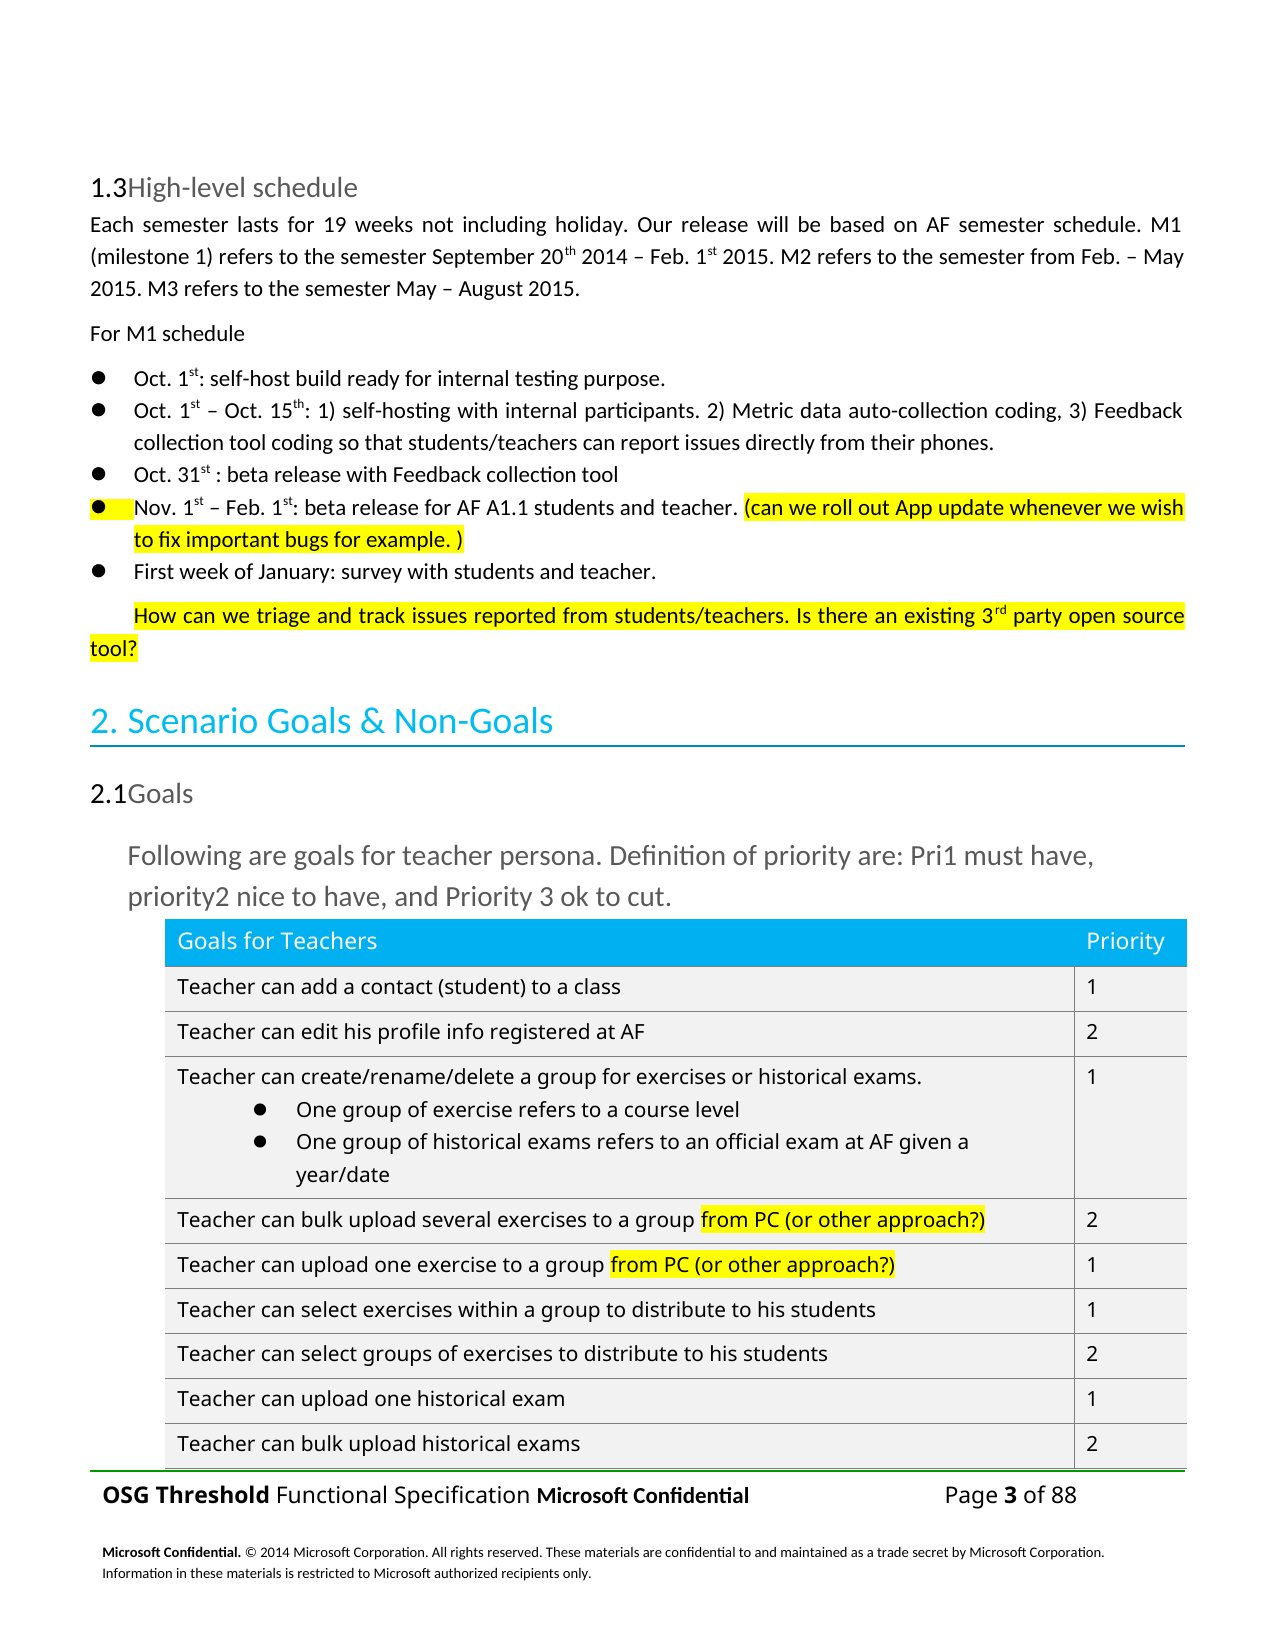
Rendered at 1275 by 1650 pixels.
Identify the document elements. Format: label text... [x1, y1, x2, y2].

table_cell Teacher can upload one exercise to a group from PC (or other approach?) [165, 1244, 1074, 1288]
subtitle Following are goals for teacher persona. Definition of priority are: Pri1 must have, priority2 nice to have, and Priority 3 ok to cut. [127, 837, 1185, 913]
table_cell Teacher can select exercises within a group to distribute to his students [165, 1289, 1074, 1333]
list First week of January: survey with students and teacher. [90, 557, 1185, 585]
table_cell Teacher can bulk upload historical exams [165, 1424, 1074, 1468]
list Oct. 31st : beta release with Feedback collection tool [90, 460, 1185, 488]
table_cell 1 [1075, 967, 1187, 1011]
table_cell 1 [1075, 1244, 1187, 1288]
list Oct. 1st: self-host build ready for internal testing purpose. [90, 364, 1185, 392]
table_cell Teacher can create/rename/delete a group for exercises or historical exams. One group of exercise refers to a course level One group of historical exams refers to an official exam at AF given a year/date [165, 1057, 1074, 1198]
subtitle High-level schedule [90, 169, 1185, 205]
subtitle Scenario Goals & Non-Goals [90, 697, 1185, 745]
text How can we triage and track issues reported from students/teachers. Is there an existing 3rd party open source tool? [90, 602, 1185, 662]
table_cell 1 [1075, 1379, 1187, 1423]
table_cell Teacher can upload one historical exam [165, 1379, 1074, 1423]
table_cell Teacher can select groups of exercises to distribute to his students [165, 1334, 1074, 1378]
table_cell Teacher can add a contact (student) to a class [165, 967, 1074, 1011]
list Oct. 1st – Oct. 15th: 1) self-hosting with internal participants. 2) Metric data auto-collection coding, 3) Feedback collection tool coding so that students/teachers can report issues directly from their phones. [90, 396, 1185, 456]
table_cell Teacher can edit his profile info registered at AF [165, 1012, 1074, 1056]
table_cell 2 [1075, 1334, 1187, 1378]
table_cell 2 [1075, 1012, 1187, 1056]
table_cell 1 [1075, 1289, 1187, 1333]
text For M1 schedule [90, 319, 1185, 347]
table_cell Teacher can bulk upload several exercises to a group from PC (or other approach?) [165, 1199, 1074, 1243]
table_header Goals for Teachers [165, 919, 1074, 966]
table_cell 2 [1075, 1199, 1187, 1243]
list Nov. 1st – Feb. 1st: beta release for AF A1.1 students and teacher. (can we roll out App update whenever we wish to fix important bugs for example. ) [90, 493, 1185, 553]
table_header Priority [1074, 919, 1187, 966]
text Each semester lasts for 19 weeks not including holiday. Our release will be based on AF semester schedule. M1 (milestone 1) refers to the semester September 20th 2014 – Feb. 1st 2015. M2 refers to the semester from Feb. – May 2015. M3 refers to the semester May – August 2015. [90, 210, 1185, 302]
subtitle Goals [90, 775, 1185, 811]
table_cell 2 [1075, 1424, 1187, 1468]
table_cell 1 [1075, 1057, 1187, 1198]
